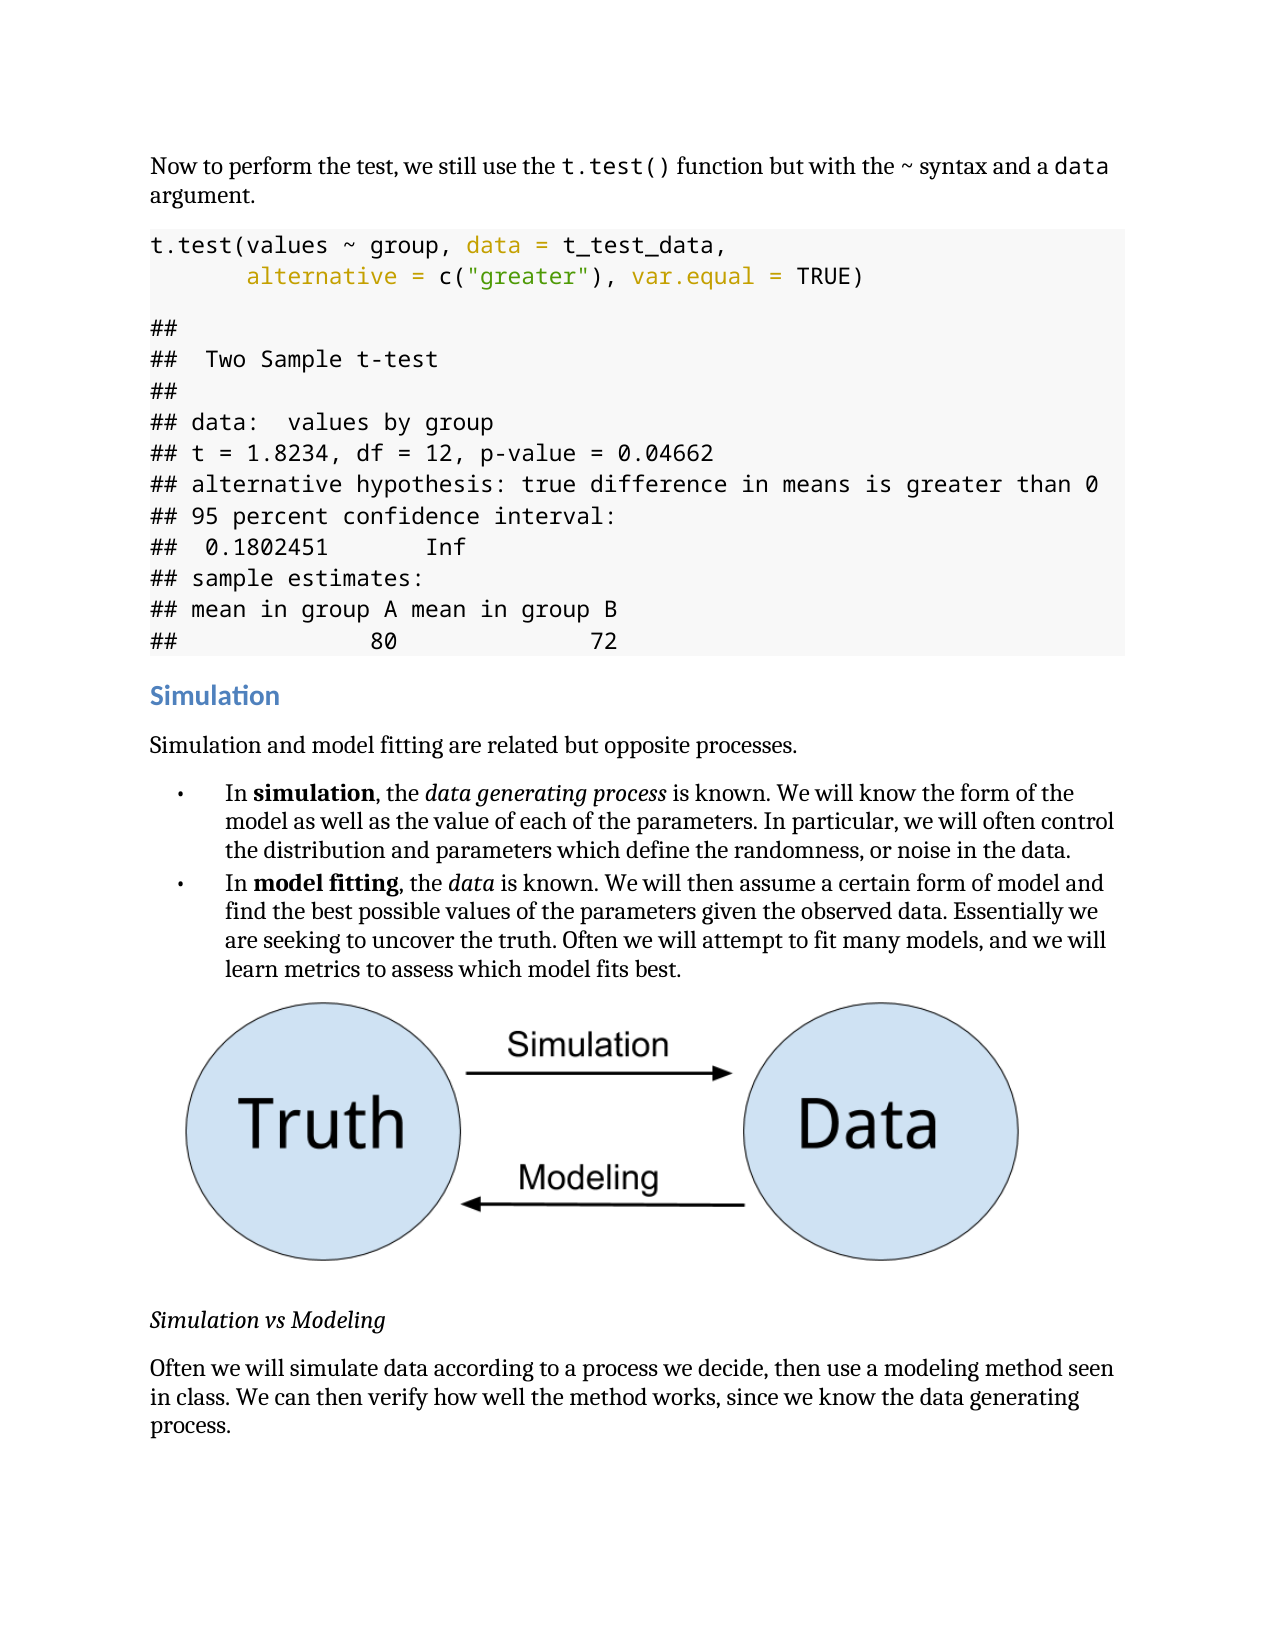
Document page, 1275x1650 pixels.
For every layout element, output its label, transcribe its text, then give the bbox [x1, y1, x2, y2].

list In simulation, the data generating process is known. We will know the form of the model as well as the value of each of the parameters. In particular, we will often control the distribution and parameters which define the randomness, or noise in the data. [175, 778, 1125, 865]
picture [168, 987, 1044, 1286]
list In model fitting, the data is known. We will then assume a certain form of model and find the best possible values of the parameters given the observed data. Essentially we are seeking to uncover the truth. Often we will attempt to fit many models, and we will learn metrics to assess which model fits best. [175, 868, 1125, 983]
text ## ## Two Sample t-test ## ## data: values by group ## t = 1.8234, df = 12, p-value = 0.04662 ## alternative hypothesis: true difference in means is greater than 0 ## 95 percent confidence interval: ## 0.1802451 Inf ## sample estimates: ## mean in group A mean in group B ## 80 72 [150, 312, 1125, 656]
text Simulation vs Modeling [150, 1306, 1125, 1335]
text Often we will simulate data according to a process we decide, then use a modeling method seen in class. We can then verify how well the method works, since we know the data generating process. [150, 1354, 1125, 1440]
text Simulation and model fitting are related but opposite processes. [150, 731, 1125, 760]
text t.test(values ~ group, data = t_test_data, alternative = c("greater"), var.equal = TRUE) [727, 229, 1125, 291]
text Now to perform the test, we still use the t.test() function but with the ~ syntax and a data argument. [150, 150, 1125, 210]
subtitle Simulation [150, 677, 1125, 712]
